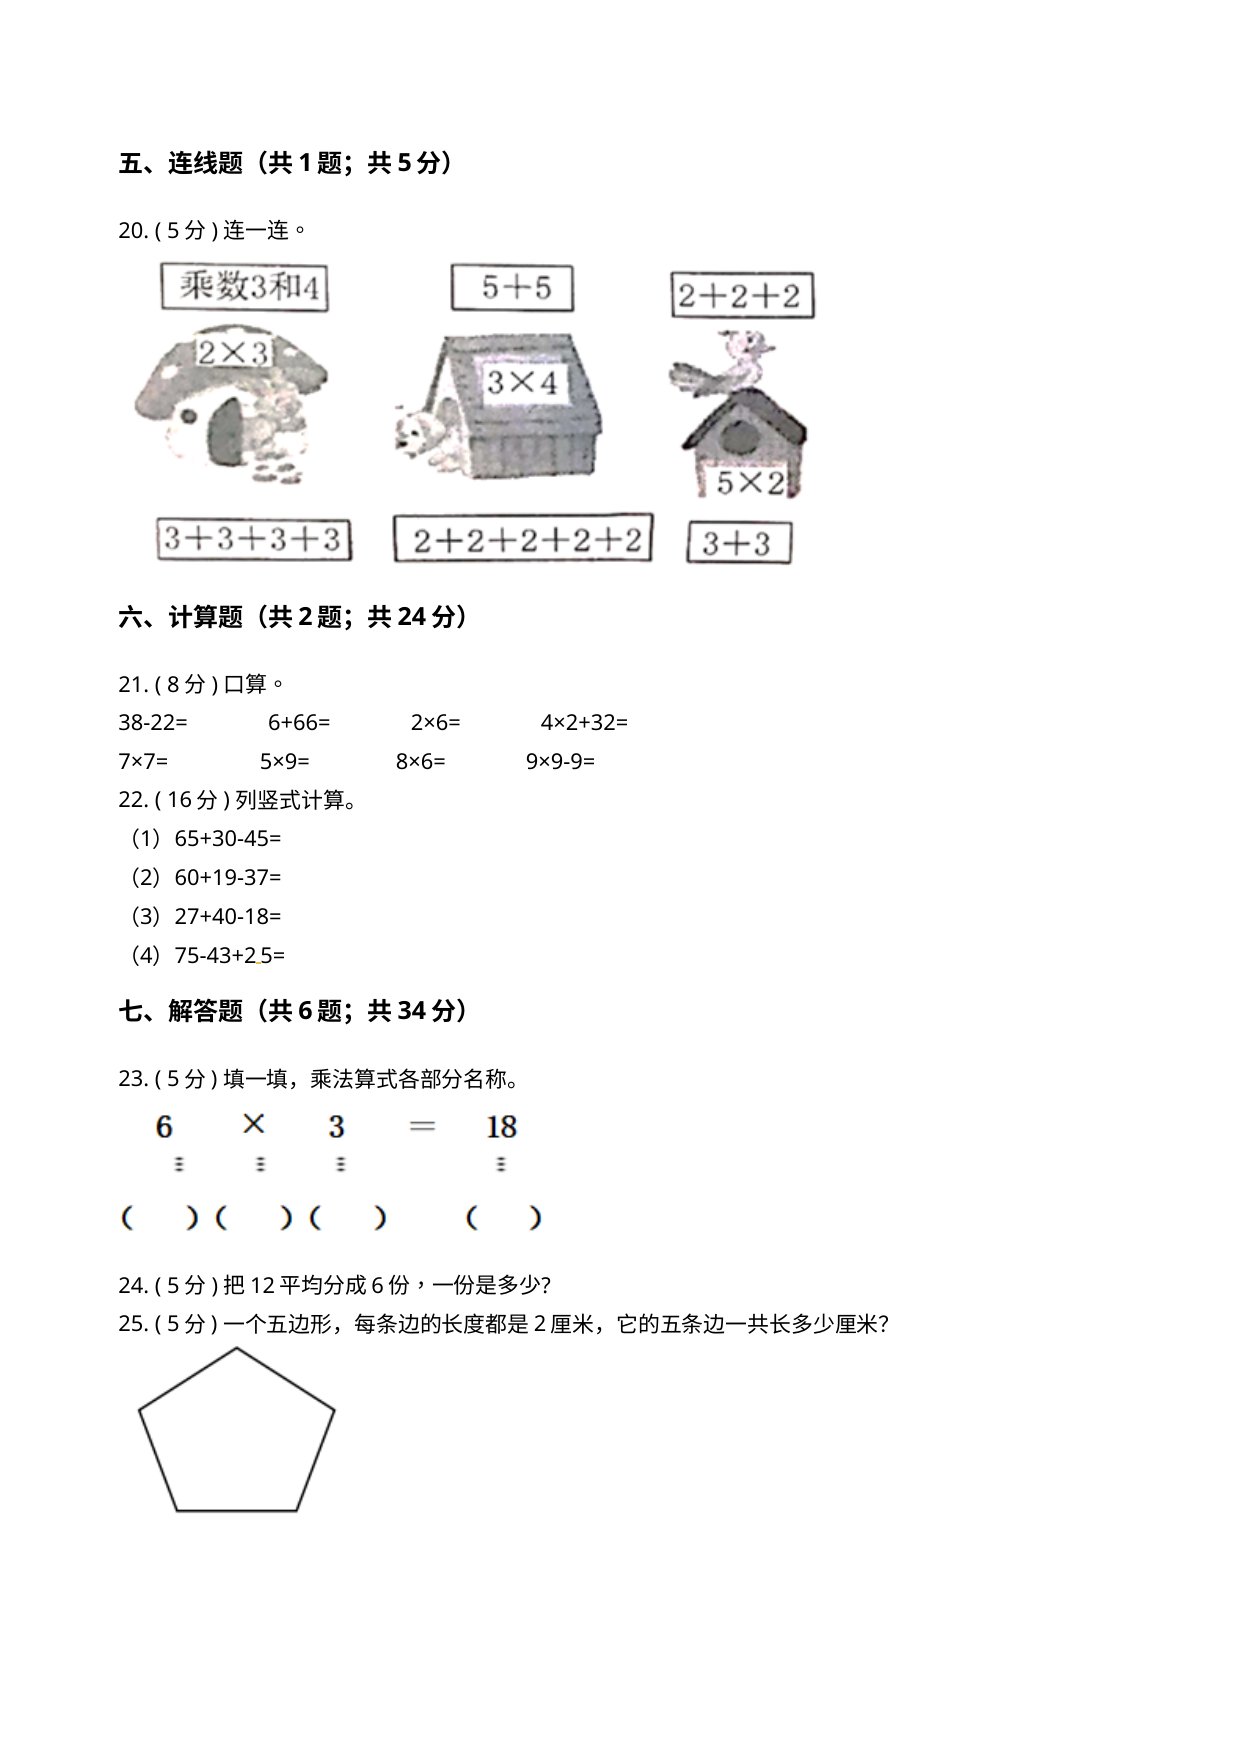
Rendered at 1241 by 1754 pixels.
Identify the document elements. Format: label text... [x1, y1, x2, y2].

text 22. ( 16分 ) 列竖式计算。 [118, 783, 1122, 815]
text 23. ( 5分 ) 填一填，乘法算式各部分名称。 [118, 1062, 1122, 1094]
text 38-22= 6+66= 2×6= 4×2+32= [118, 706, 1122, 738]
text 21. ( 8分 ) 口算。 [118, 668, 1122, 700]
text （4）75-43+25= [118, 938, 1122, 971]
text （1）65+30-45= [118, 822, 1122, 854]
text 七、解答题（共6题；共34分） [118, 977, 1122, 1042]
text （2）60+19-37= [118, 861, 1122, 893]
picture [118, 1345, 345, 1521]
text 7×7= 5×9= 8×6= 9×9-9= [118, 744, 1122, 777]
text （3）27+40-18= [118, 899, 1122, 932]
text 六、计算题（共2题；共24分） [118, 583, 1122, 648]
text 24. ( 5分 ) 把12平均分成6份，一份是多少? [118, 1268, 1122, 1301]
text 25. ( 5分 ) 一个五边形，每条边的长度都是2厘米，它的五条边一共长多少厘米？ [118, 1307, 1122, 1339]
text 五、连线题（共1题；共5分） [118, 129, 1122, 194]
picture [118, 1100, 563, 1248]
picture [118, 252, 829, 576]
text 20. ( 5分 ) 连一连。 [118, 214, 1122, 247]
